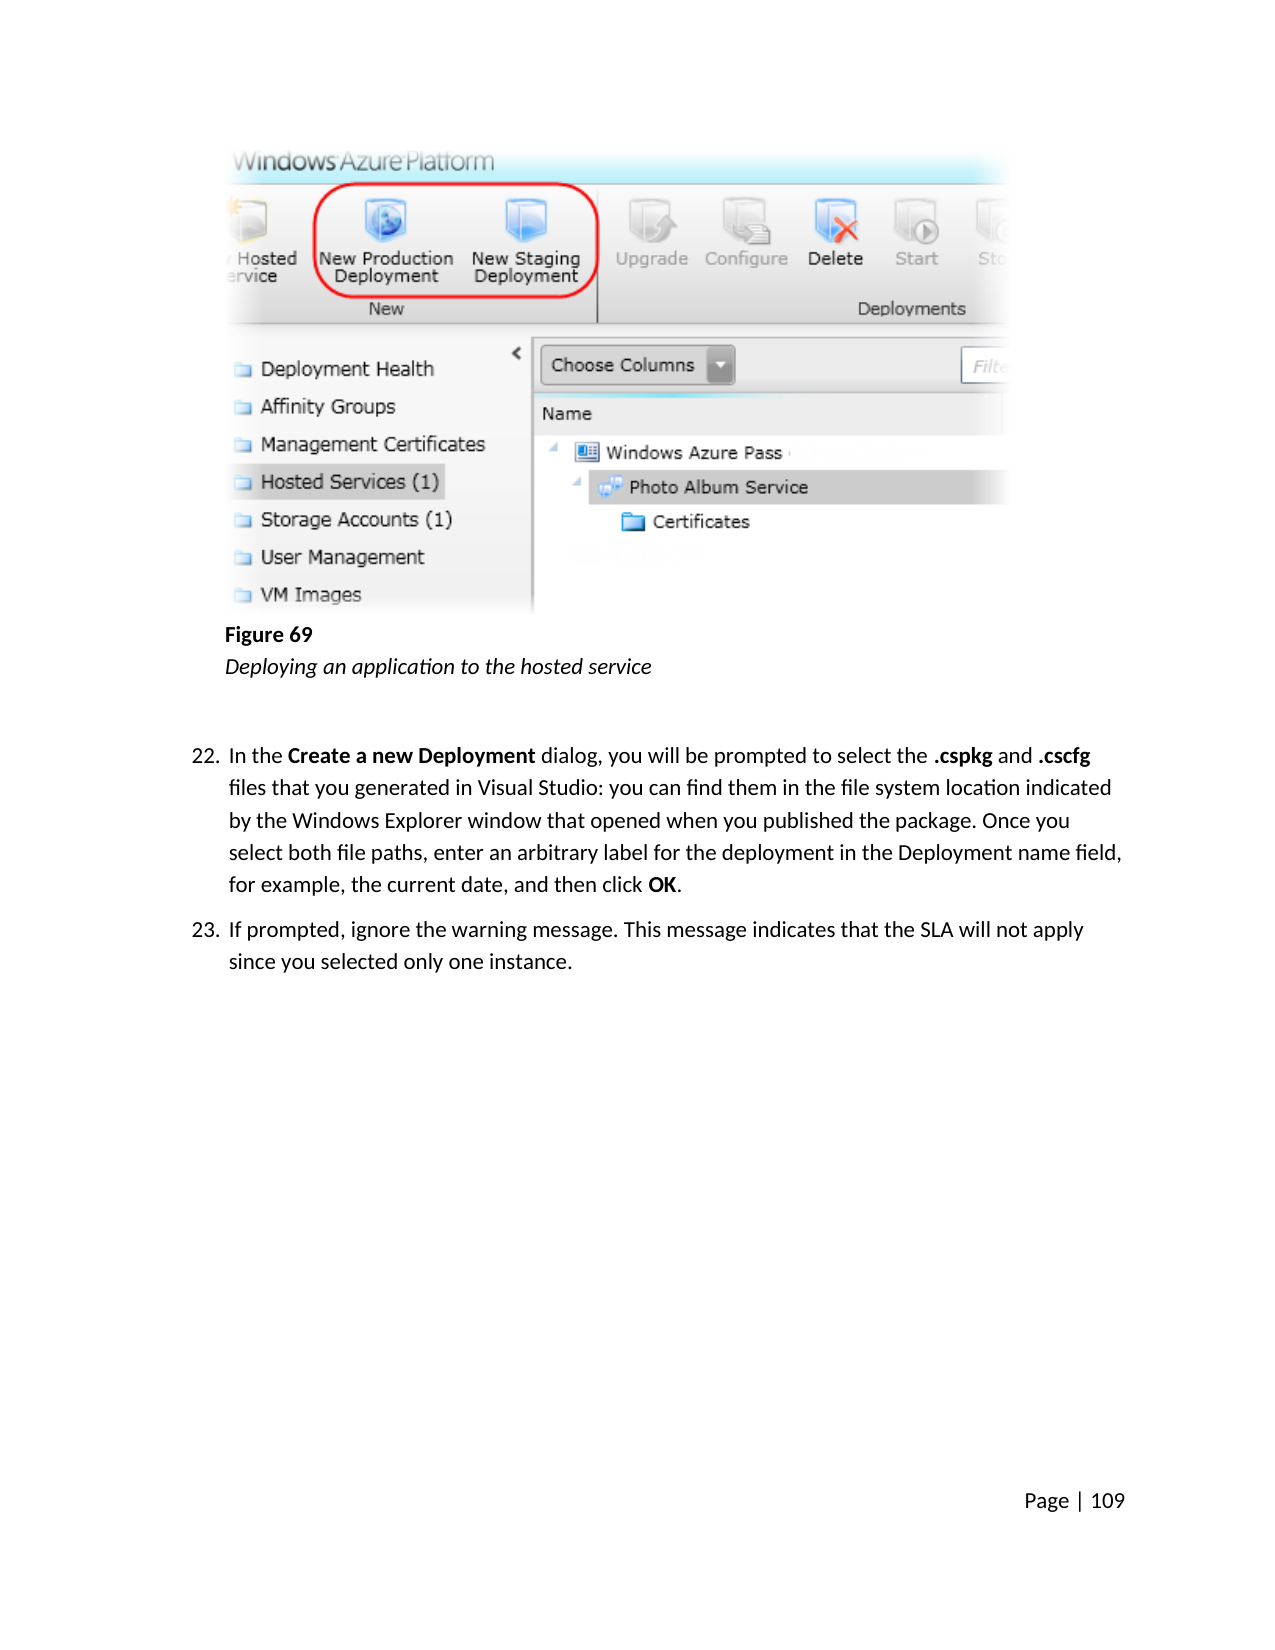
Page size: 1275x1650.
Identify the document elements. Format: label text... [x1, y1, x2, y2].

picture [225, 150, 1011, 616]
list If prompted, ignore the warning message. This message indicates that the SLA will not apply since you selected only one instance. [191, 915, 1125, 975]
list In the Create a new Deployment dialog, you will be prompted to select the .cspkg and .cscfg files that you generated in Visual Studio: you can find them in the file system location indicated by the Windows Explorer window that opened when you published the package. Once you select both file paths, enter an arbitrary label for the deployment in the Deployment name field, for example, the current date, and then click OK. [191, 741, 1125, 898]
text Figure 69 [225, 620, 1125, 648]
text Deploying an application to the hosted service [225, 652, 1125, 680]
